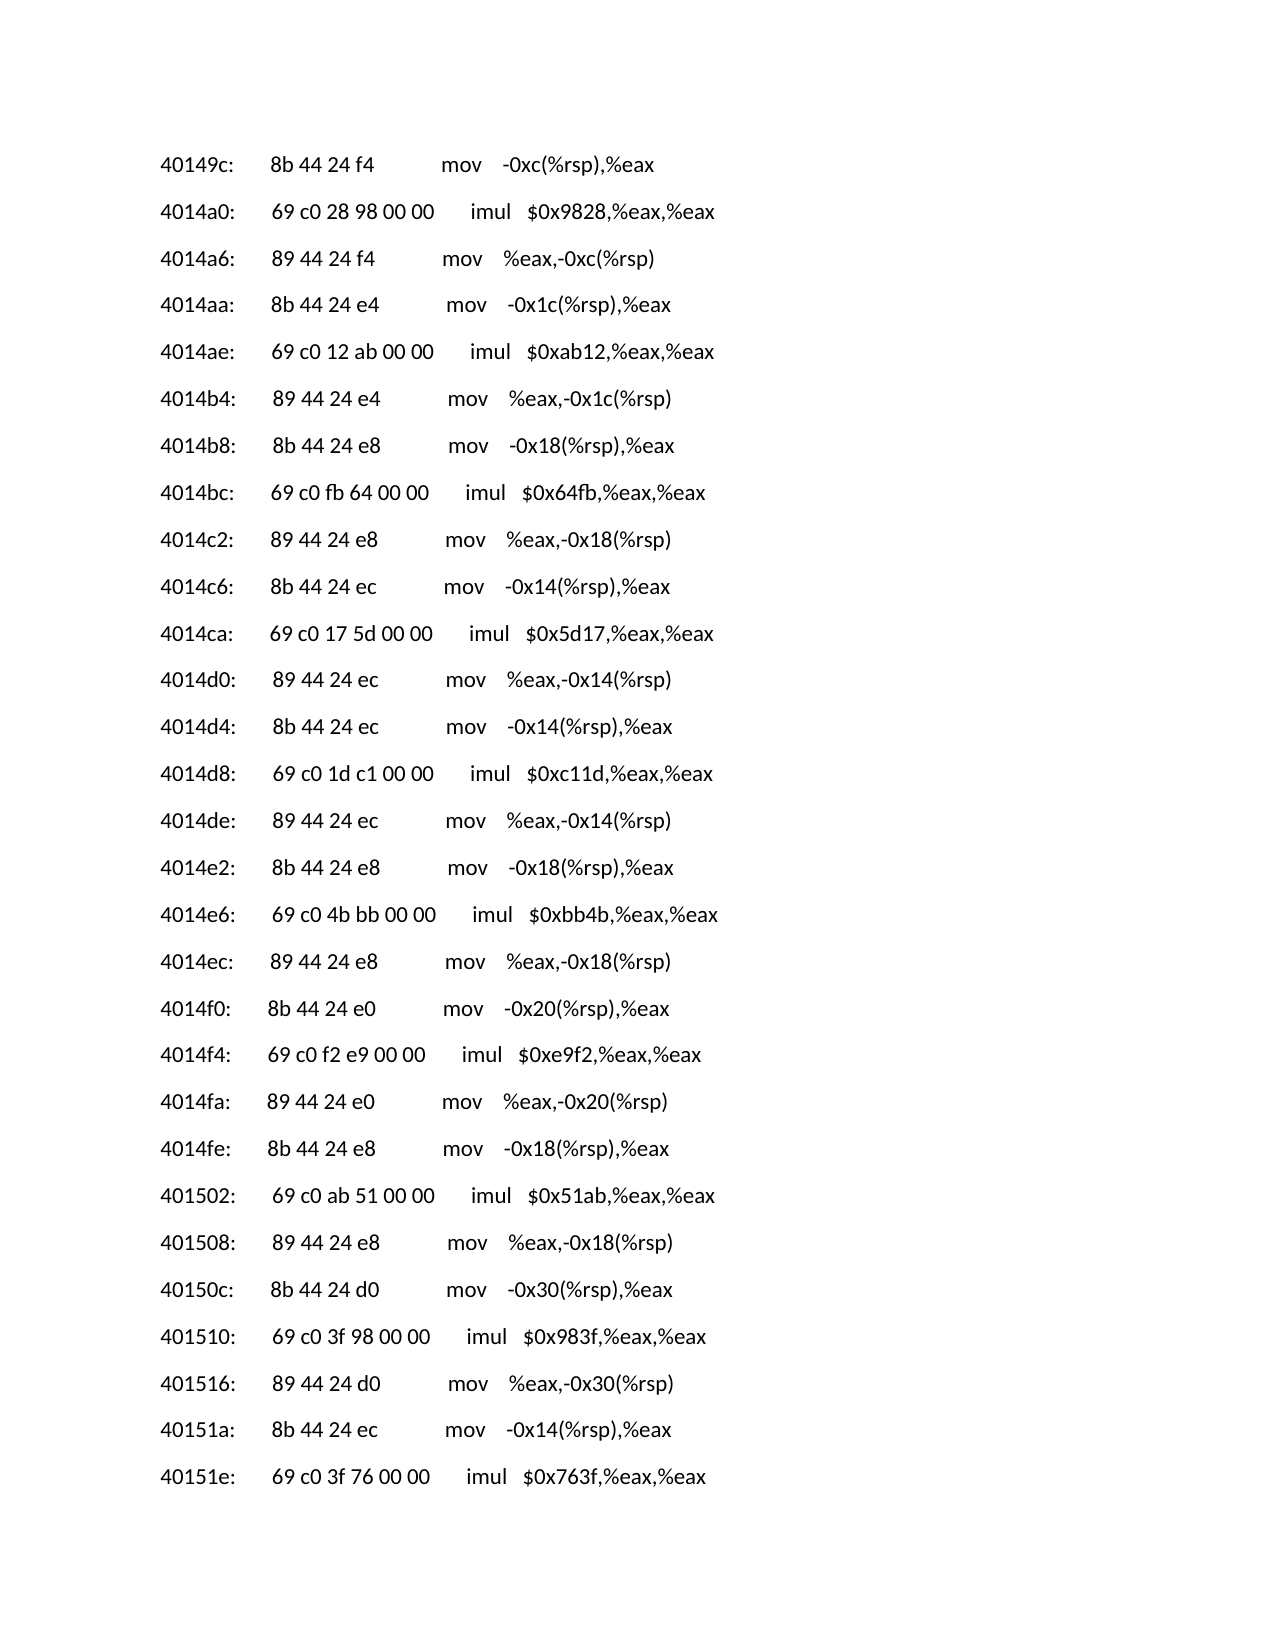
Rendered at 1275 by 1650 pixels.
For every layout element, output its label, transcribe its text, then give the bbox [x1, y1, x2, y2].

text 4014c6: 8b 44 24 ec mov -0x14(%rsp),%eax [150, 572, 1125, 600]
text 4014d8: 69 c0 1d c1 00 00 imul $0xc11d,%eax,%eax [150, 759, 1125, 787]
text 4014fe: 8b 44 24 e8 mov -0x18(%rsp),%eax [150, 1134, 1125, 1162]
text 4014f4: 69 c0 f2 e9 00 00 imul $0xe9f2,%eax,%eax [150, 1041, 1125, 1069]
text 4014e6: 69 c0 4b bb 00 00 imul $0xbb4b,%eax,%eax [150, 900, 1125, 928]
text 4014a6: 89 44 24 f4 mov %eax,-0xc(%rsp) [150, 244, 1125, 272]
text 4014a0: 69 c0 28 98 00 00 imul $0x9828,%eax,%eax [150, 197, 1125, 225]
text 4014ae: 69 c0 12 ab 00 00 imul $0xab12,%eax,%eax [150, 337, 1125, 366]
text 4014d4: 8b 44 24 ec mov -0x14(%rsp),%eax [150, 712, 1125, 741]
text 401502: 69 c0 ab 51 00 00 imul $0x51ab,%eax,%eax [150, 1181, 1125, 1209]
text 4014e2: 8b 44 24 e8 mov -0x18(%rsp),%eax [150, 853, 1125, 881]
text 4014b4: 89 44 24 e4 mov %eax,-0x1c(%rsp) [150, 384, 1125, 412]
text 40151a: 8b 44 24 ec mov -0x14(%rsp),%eax [150, 1416, 1125, 1444]
text 4014b8: 8b 44 24 e8 mov -0x18(%rsp),%eax [150, 431, 1125, 459]
text 4014fa: 89 44 24 e0 mov %eax,-0x20(%rsp) [150, 1087, 1125, 1116]
text 4014ec: 89 44 24 e8 mov %eax,-0x18(%rsp) [150, 947, 1125, 975]
text 4014aa: 8b 44 24 e4 mov -0x1c(%rsp),%eax [150, 291, 1125, 319]
text 40151e: 69 c0 3f 76 00 00 imul $0x763f,%eax,%eax [150, 1462, 1125, 1491]
text 401508: 89 44 24 e8 mov %eax,-0x18(%rsp) [150, 1228, 1125, 1256]
text 4014c2: 89 44 24 e8 mov %eax,-0x18(%rsp) [150, 525, 1125, 553]
text 401516: 89 44 24 d0 mov %eax,-0x30(%rsp) [150, 1369, 1125, 1397]
text 4014bc: 69 c0 fb 64 00 00 imul $0x64fb,%eax,%eax [150, 478, 1125, 506]
text 4014de: 89 44 24 ec mov %eax,-0x14(%rsp) [150, 806, 1125, 834]
text 4014ca: 69 c0 17 5d 00 00 imul $0x5d17,%eax,%eax [150, 619, 1125, 647]
text 40150c: 8b 44 24 d0 mov -0x30(%rsp),%eax [150, 1275, 1125, 1303]
text 4014d0: 89 44 24 ec mov %eax,-0x14(%rsp) [150, 666, 1125, 694]
text 4014f0: 8b 44 24 e0 mov -0x20(%rsp),%eax [150, 994, 1125, 1022]
text 401510: 69 c0 3f 98 00 00 imul $0x983f,%eax,%eax [150, 1322, 1125, 1350]
text 40149c: 8b 44 24 f4 mov -0xc(%rsp),%eax [150, 150, 1125, 178]
